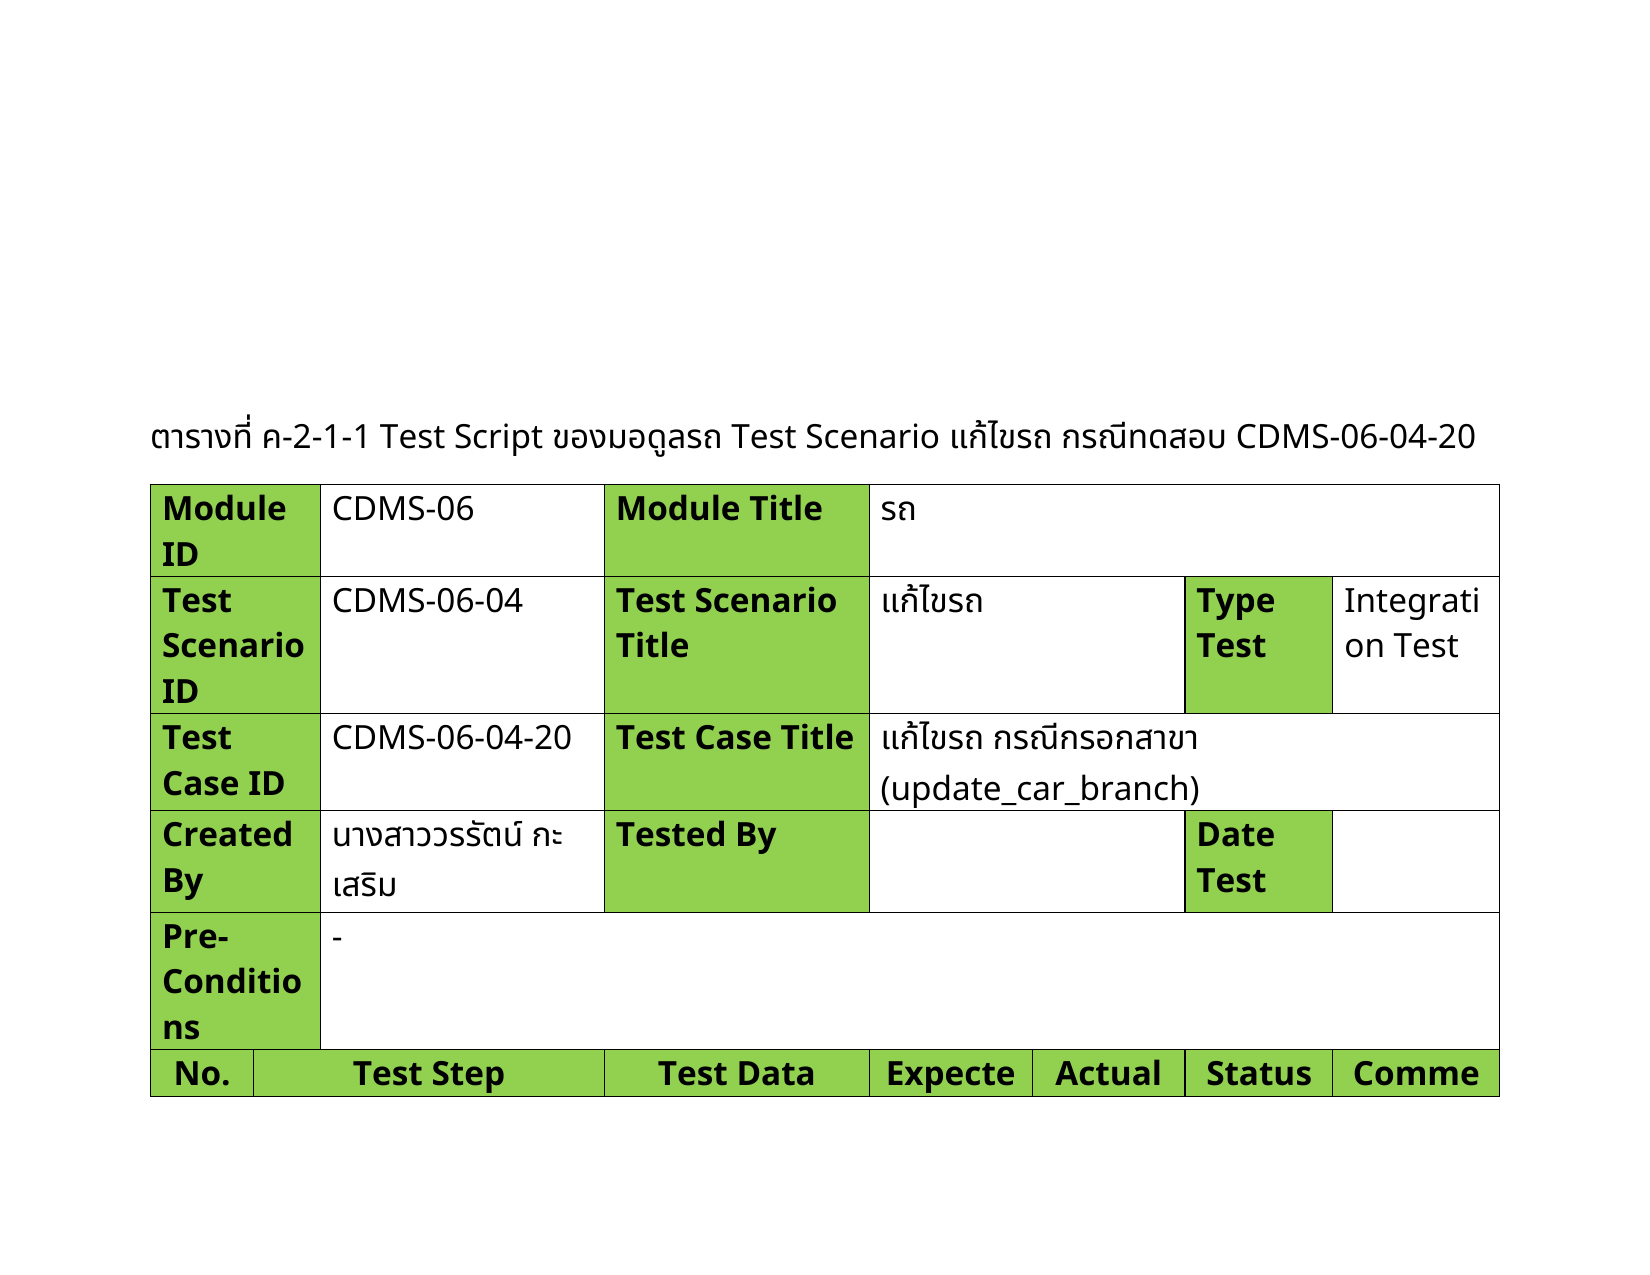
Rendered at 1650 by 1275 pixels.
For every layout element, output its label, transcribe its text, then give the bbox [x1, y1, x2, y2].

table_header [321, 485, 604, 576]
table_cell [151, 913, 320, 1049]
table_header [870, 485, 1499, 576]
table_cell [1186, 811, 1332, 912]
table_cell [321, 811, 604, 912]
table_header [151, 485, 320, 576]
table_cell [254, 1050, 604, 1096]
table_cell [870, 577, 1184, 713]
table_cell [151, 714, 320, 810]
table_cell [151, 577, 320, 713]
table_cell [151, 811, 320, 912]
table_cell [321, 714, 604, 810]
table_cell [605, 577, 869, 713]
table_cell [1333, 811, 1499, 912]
text ตารางที่ ค-2-1-1 Test Script ของมอดูลรถ Test Scenario แก้ไขรถ กรณีทดสอบ CDMS-06-04-20 [150, 412, 1500, 463]
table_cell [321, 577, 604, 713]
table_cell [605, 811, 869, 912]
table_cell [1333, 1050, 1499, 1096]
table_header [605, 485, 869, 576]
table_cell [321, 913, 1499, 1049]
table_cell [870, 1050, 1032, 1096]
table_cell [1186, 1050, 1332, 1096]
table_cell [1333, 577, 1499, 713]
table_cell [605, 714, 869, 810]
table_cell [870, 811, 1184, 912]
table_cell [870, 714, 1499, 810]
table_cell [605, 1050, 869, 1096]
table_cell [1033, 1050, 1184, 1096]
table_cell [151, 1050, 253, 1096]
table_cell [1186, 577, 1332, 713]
